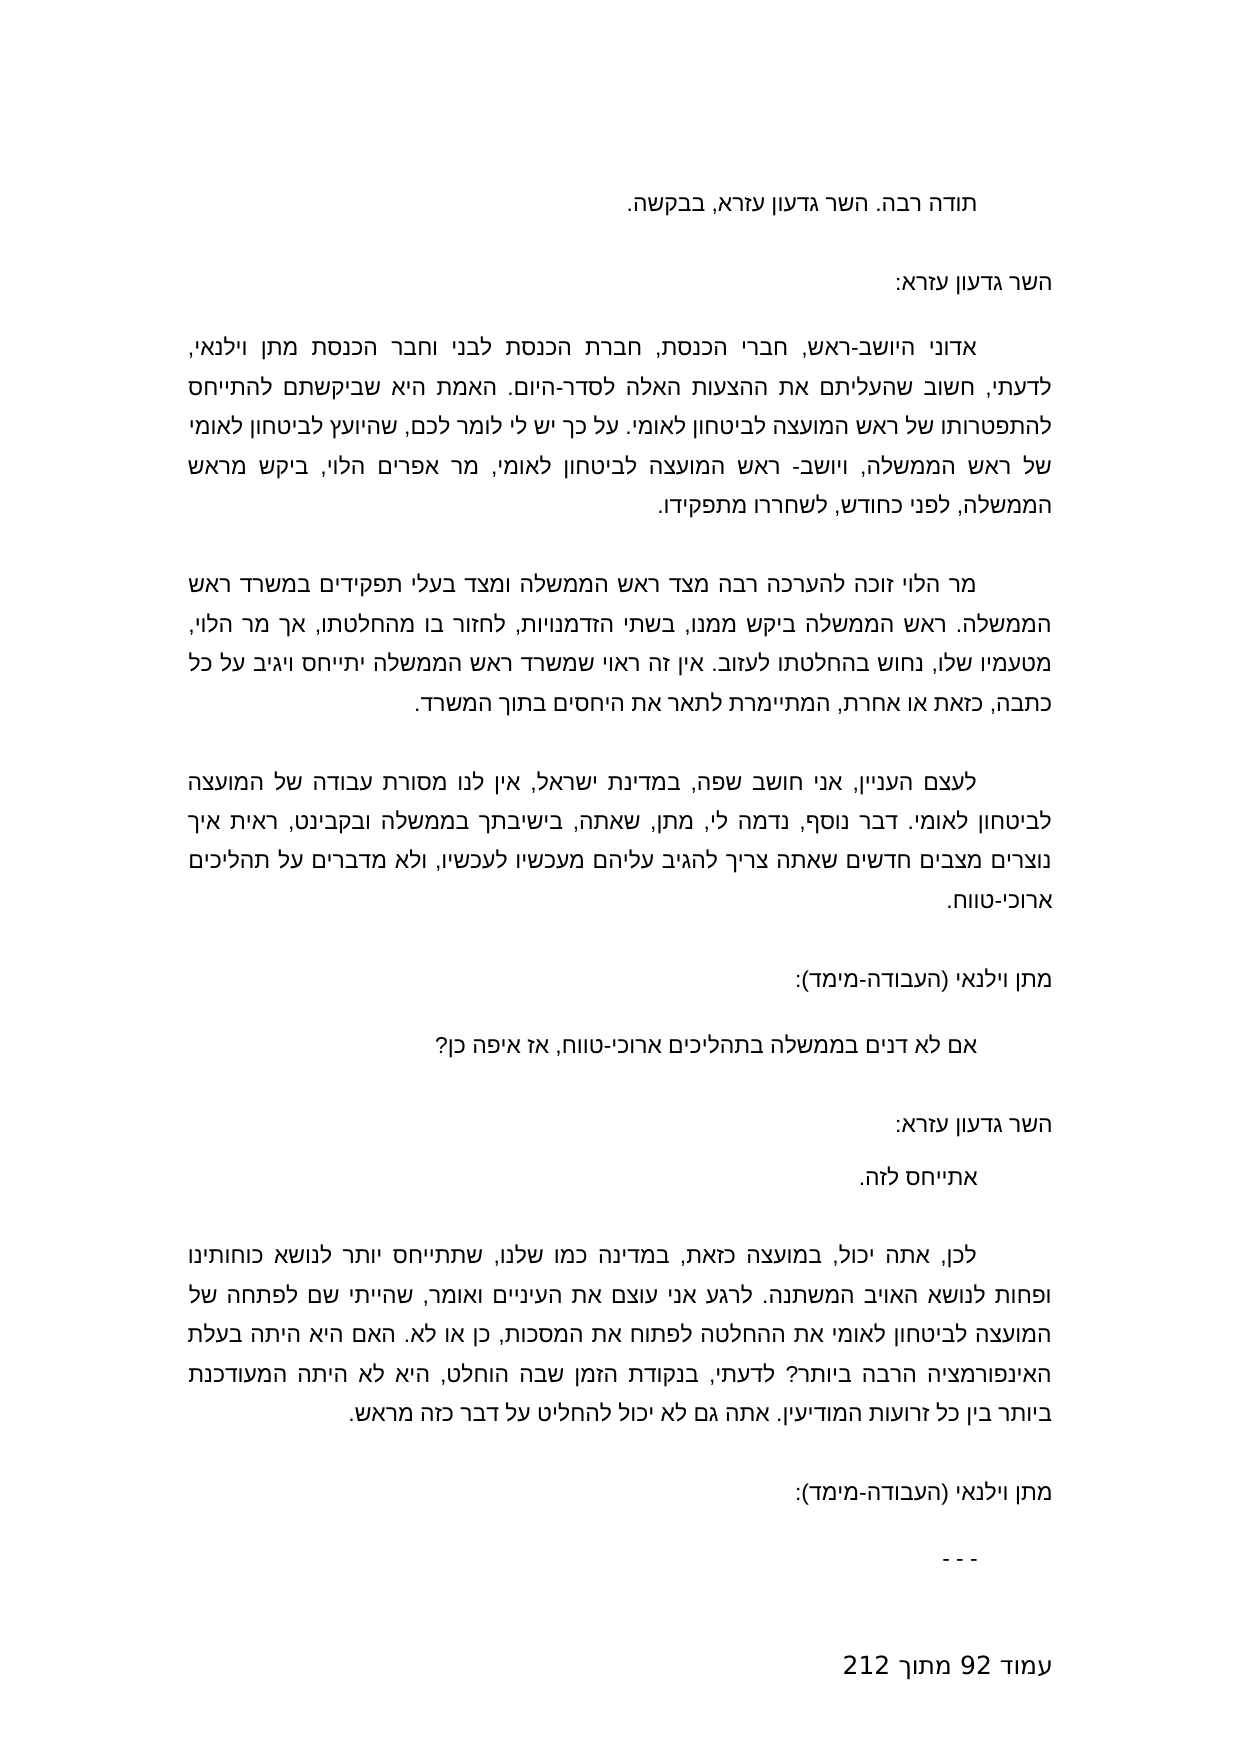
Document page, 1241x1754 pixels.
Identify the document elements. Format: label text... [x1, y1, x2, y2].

text תודה רבה. השר גדעון עזרא, בבקשה. [187, 189, 1053, 216]
text השר גדעון עזרא: [187, 268, 1053, 295]
text אדוני היושב-ראש, חברי הכנסת, חברת הכנסת לבני וחבר הכנסת מתן וילנאי, לדעתי, חשוב שהעליתם את ההצעות האלה לסדר-היום. האמת היא שביקשתם להתייחס להתפטרותו של ראש המועצה לביטחון לאומי. על כך יש לי לומר לכם, שהיועץ לביטחון לאומי של ראש הממשלה, ויושב- ראש המועצה לביטחון לאומי, מר אפרים הלוי, ביקש מראש הממשלה, לפני כחודש, לשחררו מתפקידו. [187, 334, 1053, 518]
text - - - [187, 1545, 1053, 1571]
text לעצם העניין, אני חושב שפה, במדינת ישראל, אין לנו מסורת עבודה של המועצה לביטחון לאומי. דבר נוסף, נדמה לי, מתן, שאתה, בישיבתך בממשלה ובקבינט, ראית איך נוצרים מצבים חדשים שאתה צריך להגיב עליהם מעכשיו לעכשיו, ולא מדברים על תהליכים ארוכי-טווח. [187, 768, 1053, 913]
text לכן, אתה יכול, במועצה כזאת, במדינה כמו שלנו, שתתייחס יותר לנושא כוחותינו ופחות לנושא האויב המשתנה. לרגע אני עוצם את העיניים ואומר, שהייתי שם לפתחה של המועצה לביטחון לאומי את ההחלטה לפתוח את המסכות, כן או לא. האם היא היתה בעלת האינפורמציה הרבה ביותר? לדעתי, בנקודת הזמן שבה הוחלט, היא לא היתה המעודכנת ביותר בין כל זרועות המודיעין. אתה גם לא יכול להחליט על דבר כזה מראש. [187, 1242, 1053, 1427]
text אתייחס לזה. [187, 1163, 1053, 1190]
text מתן וילנאי (העבודה-מימד): [187, 966, 1053, 992]
text אם לא דנים בממשלה בתהליכים ארוכי-טווח, אז איפה כן? [187, 1032, 1053, 1058]
text מתן וילנאי (העבודה-מימד): [187, 1479, 1053, 1506]
text מר הלוי זוכה להערכה רבה מצד ראש הממשלה ומצד בעלי תפקידים במשרד ראש הממשלה. ראש הממשלה ביקש ממנו, בשתי הזדמנויות, לחזור בו מהחלטתו, אך מר הלוי, מטעמיו שלו, נחוש בהחלטתו לעזוב. אין זה ראוי שמשרד ראש הממשלה יתייחס ויגיב על כל כתבה, כזאת או אחרת, המתיימרת לתאר את היחסים בתוך המשרד. [187, 571, 1053, 716]
text השר גדעון עזרא: [187, 1111, 1053, 1137]
